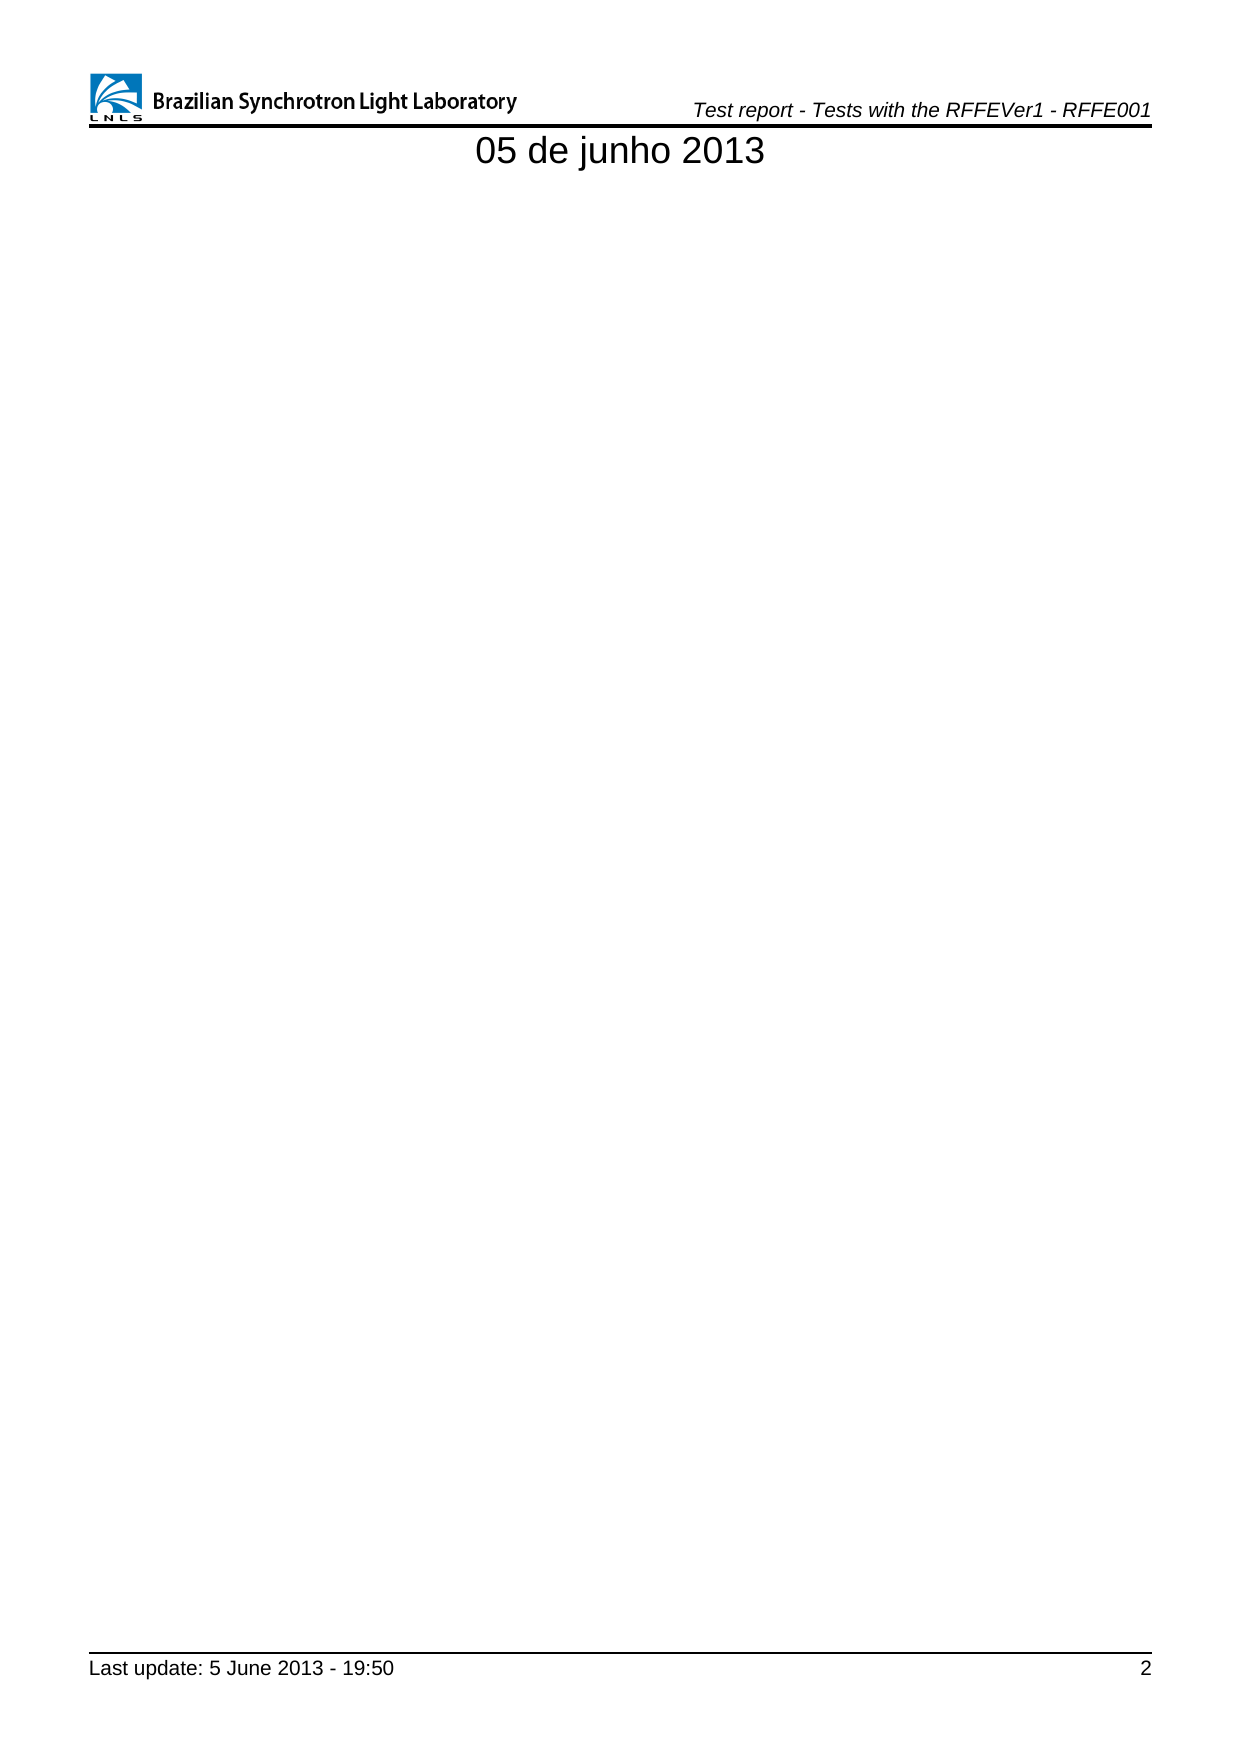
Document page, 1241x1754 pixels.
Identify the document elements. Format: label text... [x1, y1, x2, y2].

text 05 de junho 2013 [89, 128, 1152, 172]
picture [151, 88, 520, 118]
picture [88, 72, 144, 123]
